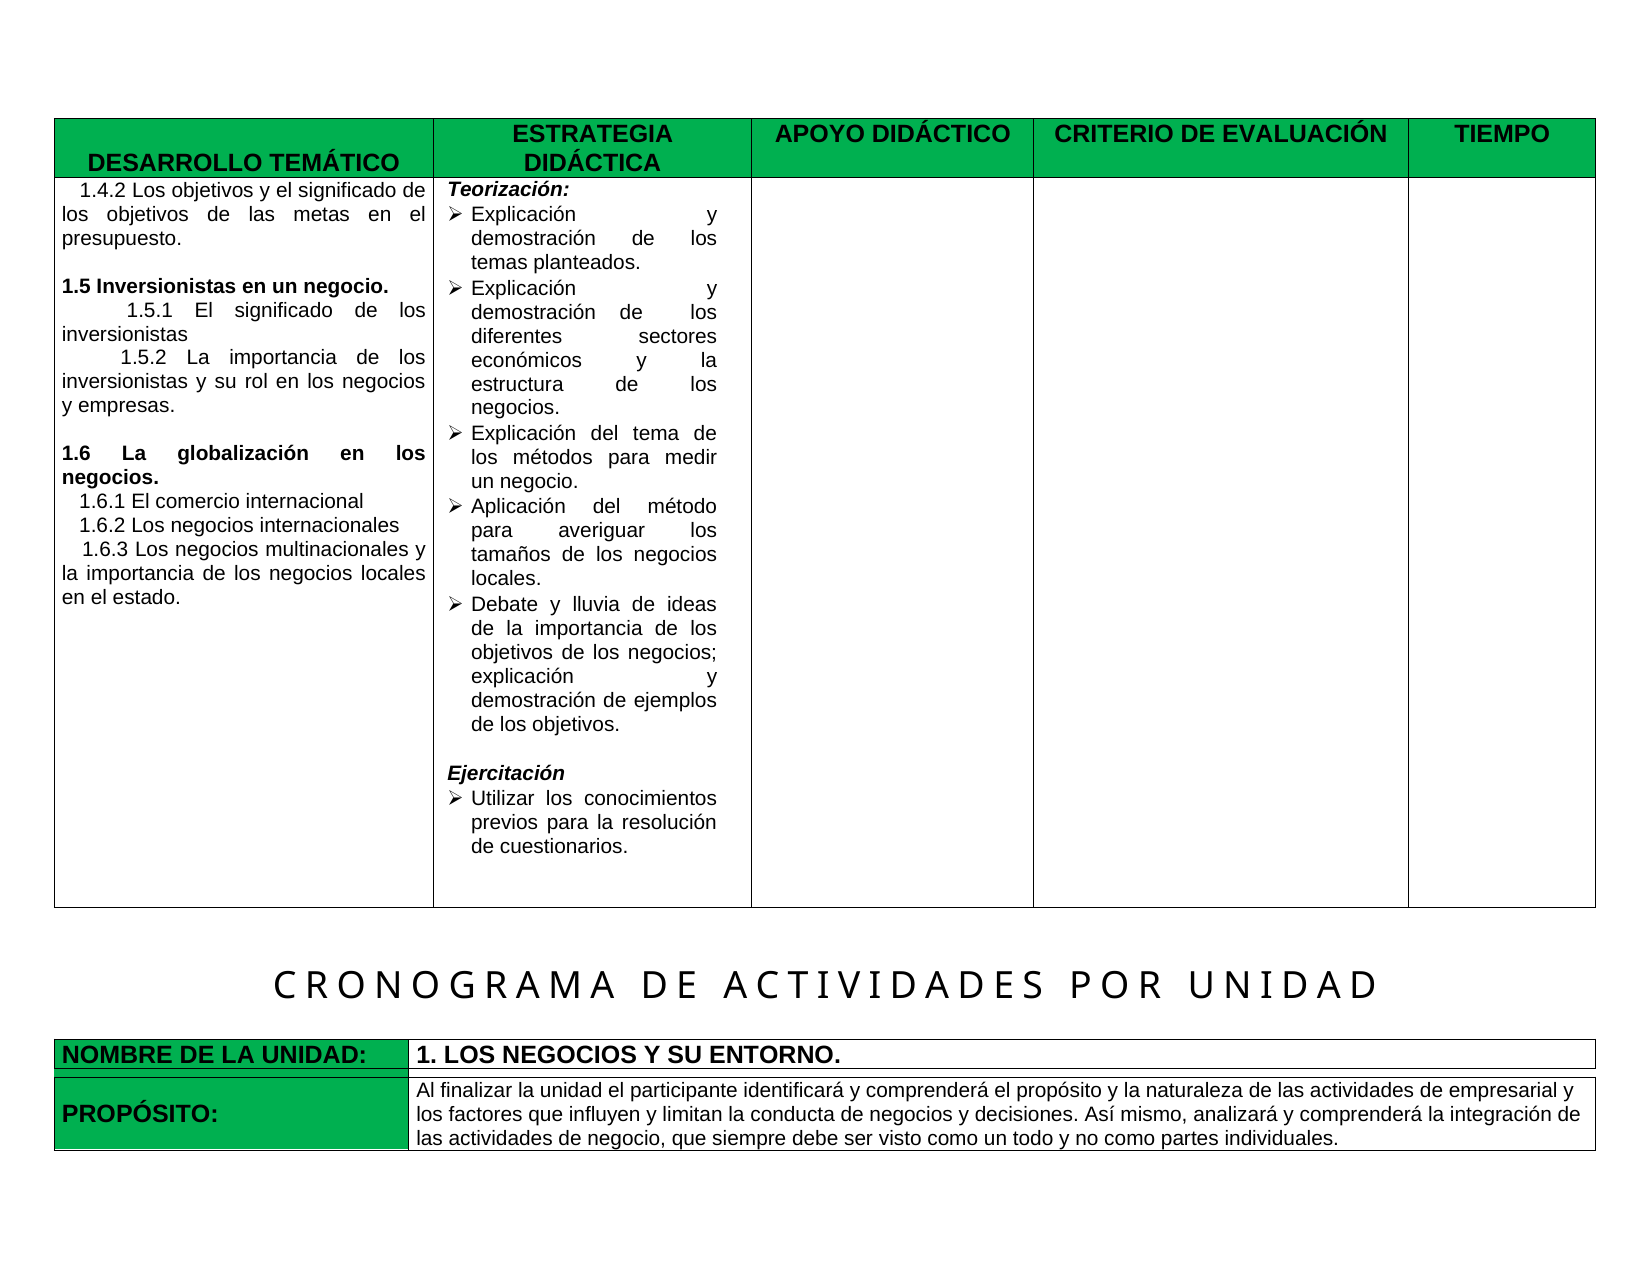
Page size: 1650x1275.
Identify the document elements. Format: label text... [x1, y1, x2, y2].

table_cell TIEMPO [1409, 119, 1595, 177]
table_header NOMBRE DE LA UNIDAD: [55, 1040, 408, 1068]
table_cell [54, 1069, 408, 1077]
table_cell DESARROLLO TEMÁTICO [55, 119, 433, 177]
table_cell Teorización: Explicación y demostración de los temas planteados. Explicación y demostración de los diferentes sectores económicos y la estructura de los negocios. Explicación del tema de los métodos para medir un negocio. Aplicación del método para averiguar los tamaños de los negocios locales. Debate y lluvia de ideas de la importancia de los objetivos de los negocios; explicación y demostración de ejemplos de los objetivos. Ejercitación Utilizar los conocimientos previos para la resolución de cuestionarios. [434, 178, 751, 907]
table_cell Al finalizar la unidad el participante identificará y comprenderá el propósito y la naturaleza de las actividades de empresarial y los factores que influyen y limitan la conducta de negocios y decisiones. Así mismo, analizará y comprenderá la integración de las actividades de negocio, que siempre debe ser visto como un todo y no como partes individuales. [409, 1078, 1595, 1149]
table_cell APOYO DIDÁCTICO [752, 119, 1033, 177]
table_cell [1409, 178, 1595, 907]
table_cell ESTRATEGIA DIDÁCTICA [434, 119, 751, 177]
table_header 1. LOS NEGOCIOS Y SU ENTORNO. [409, 1040, 1595, 1068]
text CRONOGRAMA DE ACTIVIDADES POR UNIDAD [118, 959, 1532, 1010]
table_cell 1.4.2 Los objetivos y el significado de los objetivos de las metas en el presupuesto. 1.5 Inversionistas en un negocio. 1.5.1 El significado de los inversionistas 1.5.2 La importancia de los inversionistas y su rol en los negocios y empresas. 1.6 La globalización en los negocios. 1.6.1 El comercio internacional 1.6.2 Los negocios internacionales 1.6.3 Los negocios multinacionales y la importancia de los negocios locales en el estado. [55, 178, 433, 907]
table_cell PROPÓSITO: [55, 1078, 408, 1149]
table_cell [1034, 178, 1408, 907]
table_cell [752, 178, 1033, 907]
table_cell CRITERIO DE EVALUACIÓN [1034, 119, 1408, 177]
table_cell [409, 1069, 1596, 1077]
